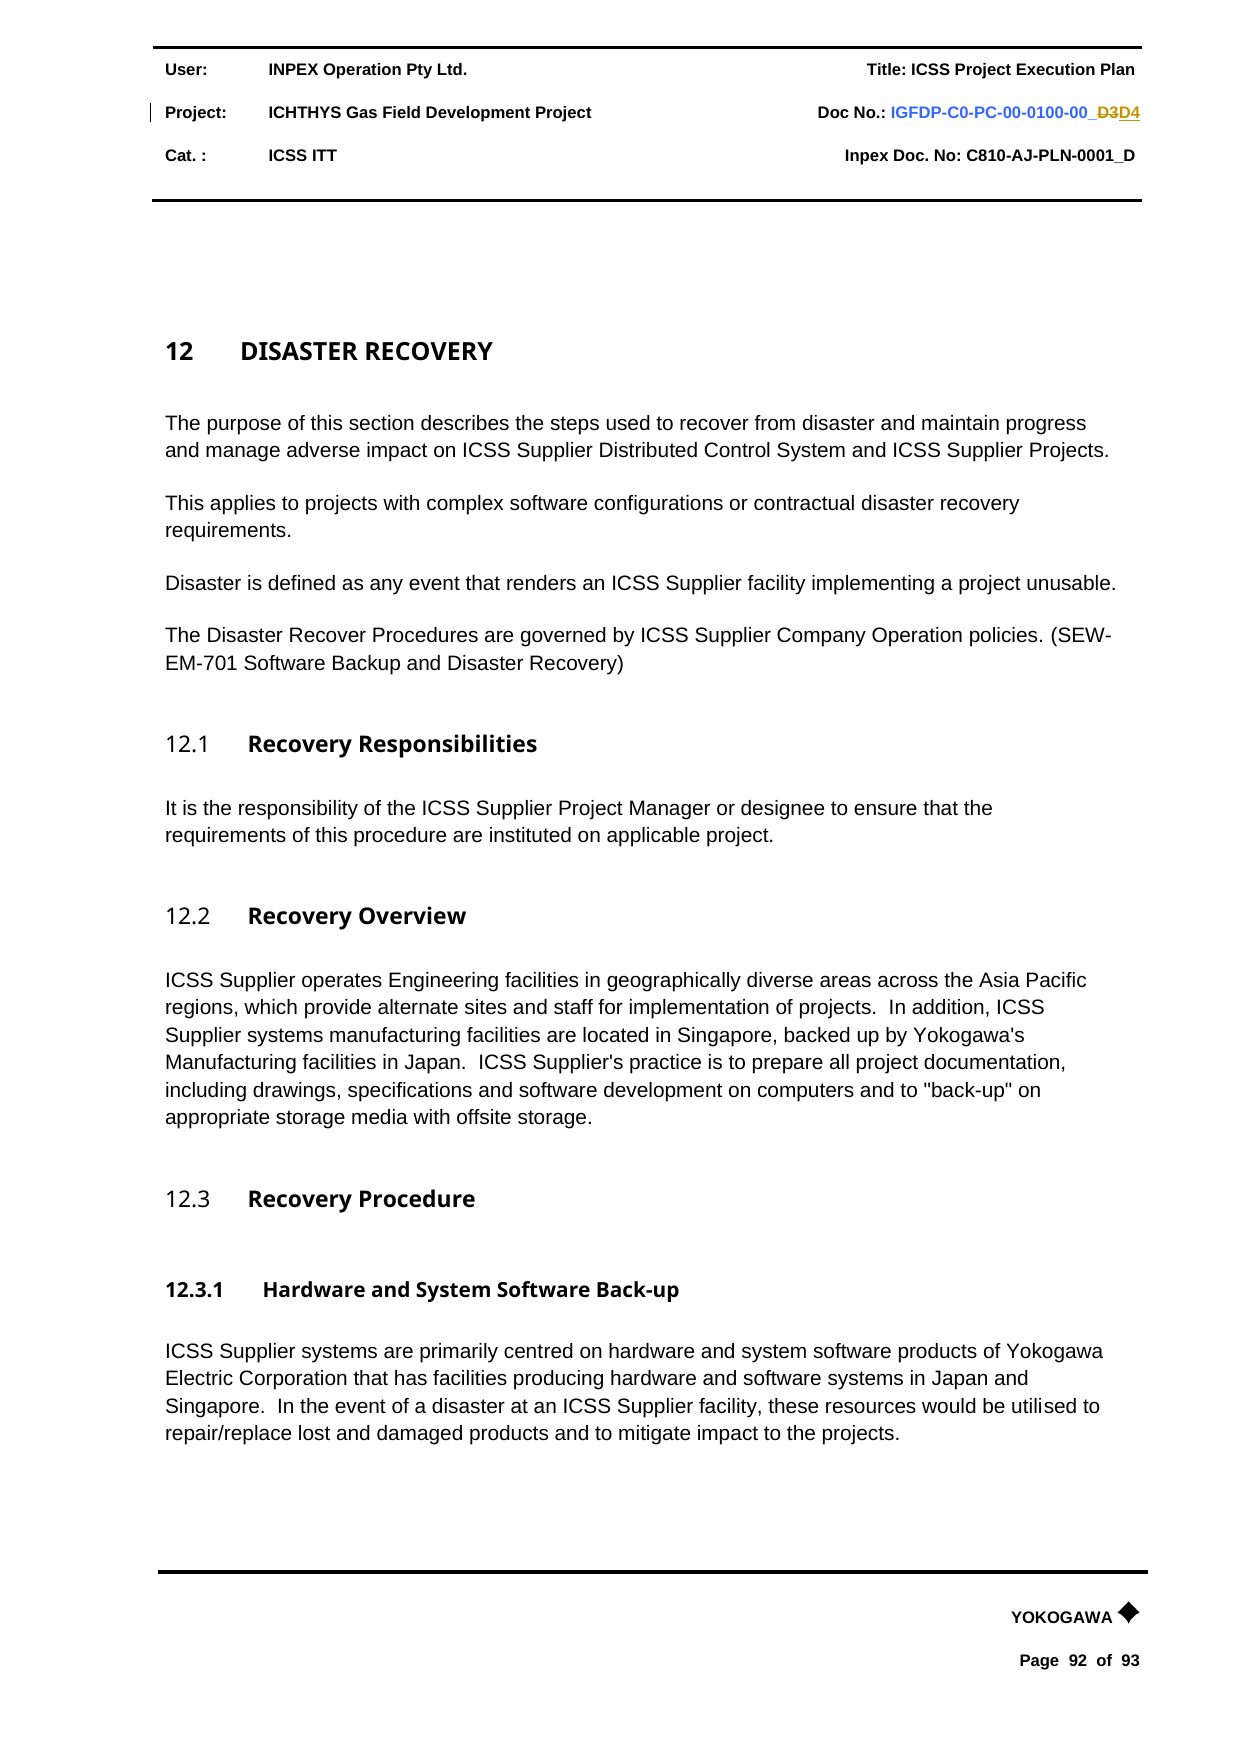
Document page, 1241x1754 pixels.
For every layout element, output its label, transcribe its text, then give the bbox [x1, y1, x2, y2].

text It is the responsibility of the ICSS Supplier Project Manager or designee to ensure that the requirements of this procedure are instituted on applicable project. [165, 795, 1120, 847]
text ICSS Supplier systems are primarily centred on hardware and system software products of Yokogawa Electric Corporation that has facilities producing hardware and software systems in Japan and Singapore. In the event of a disaster at an ICSS Supplier facility, these resources would be utilised to repair/replace lost and damaged products and to mitigate impact to the projects. [165, 1338, 1120, 1445]
subtitle Disaster Recovery [165, 334, 1120, 368]
text Disaster is defined as any event that renders an ICSS Supplier facility implementing a project unusable. [165, 571, 1120, 594]
text ICSS Supplier operates Engineering facilities in geographically diverse areas across the Asia Pacific regions, which provide alternate sites and staff for implementation of projects. In addition, ICSS Supplier systems manufacturing facilities are located in Singapore, backed up by Yokogawa's Manufacturing facilities in Japan. ICSS Supplier's practice is to prepare all project documentation, including drawings, specifications and software development on computers and to "back-up" on appropriate storage media with offsite storage. [165, 967, 1120, 1129]
text The purpose of this section describes the steps used to recover from disaster and maintain progress and manage adverse impact on ICSS Supplier Distributed Control System and ICSS Supplier Projects. [165, 411, 1120, 462]
text The Disaster Recover Procedures are governed by ICSS Supplier Company Operation policies. (SEW-EM-701 Software Backup and Disaster Recovery) [165, 623, 1120, 674]
text This applies to projects with complex software configurations or contractual disaster recovery requirements. [165, 491, 1120, 542]
subtitle Recovery Overview [165, 900, 1120, 932]
subtitle Recovery Responsibilities [165, 728, 1120, 759]
subtitle Hardware and System Software Back-up [165, 1275, 1120, 1303]
subtitle Recovery Procedure [165, 1182, 1120, 1214]
